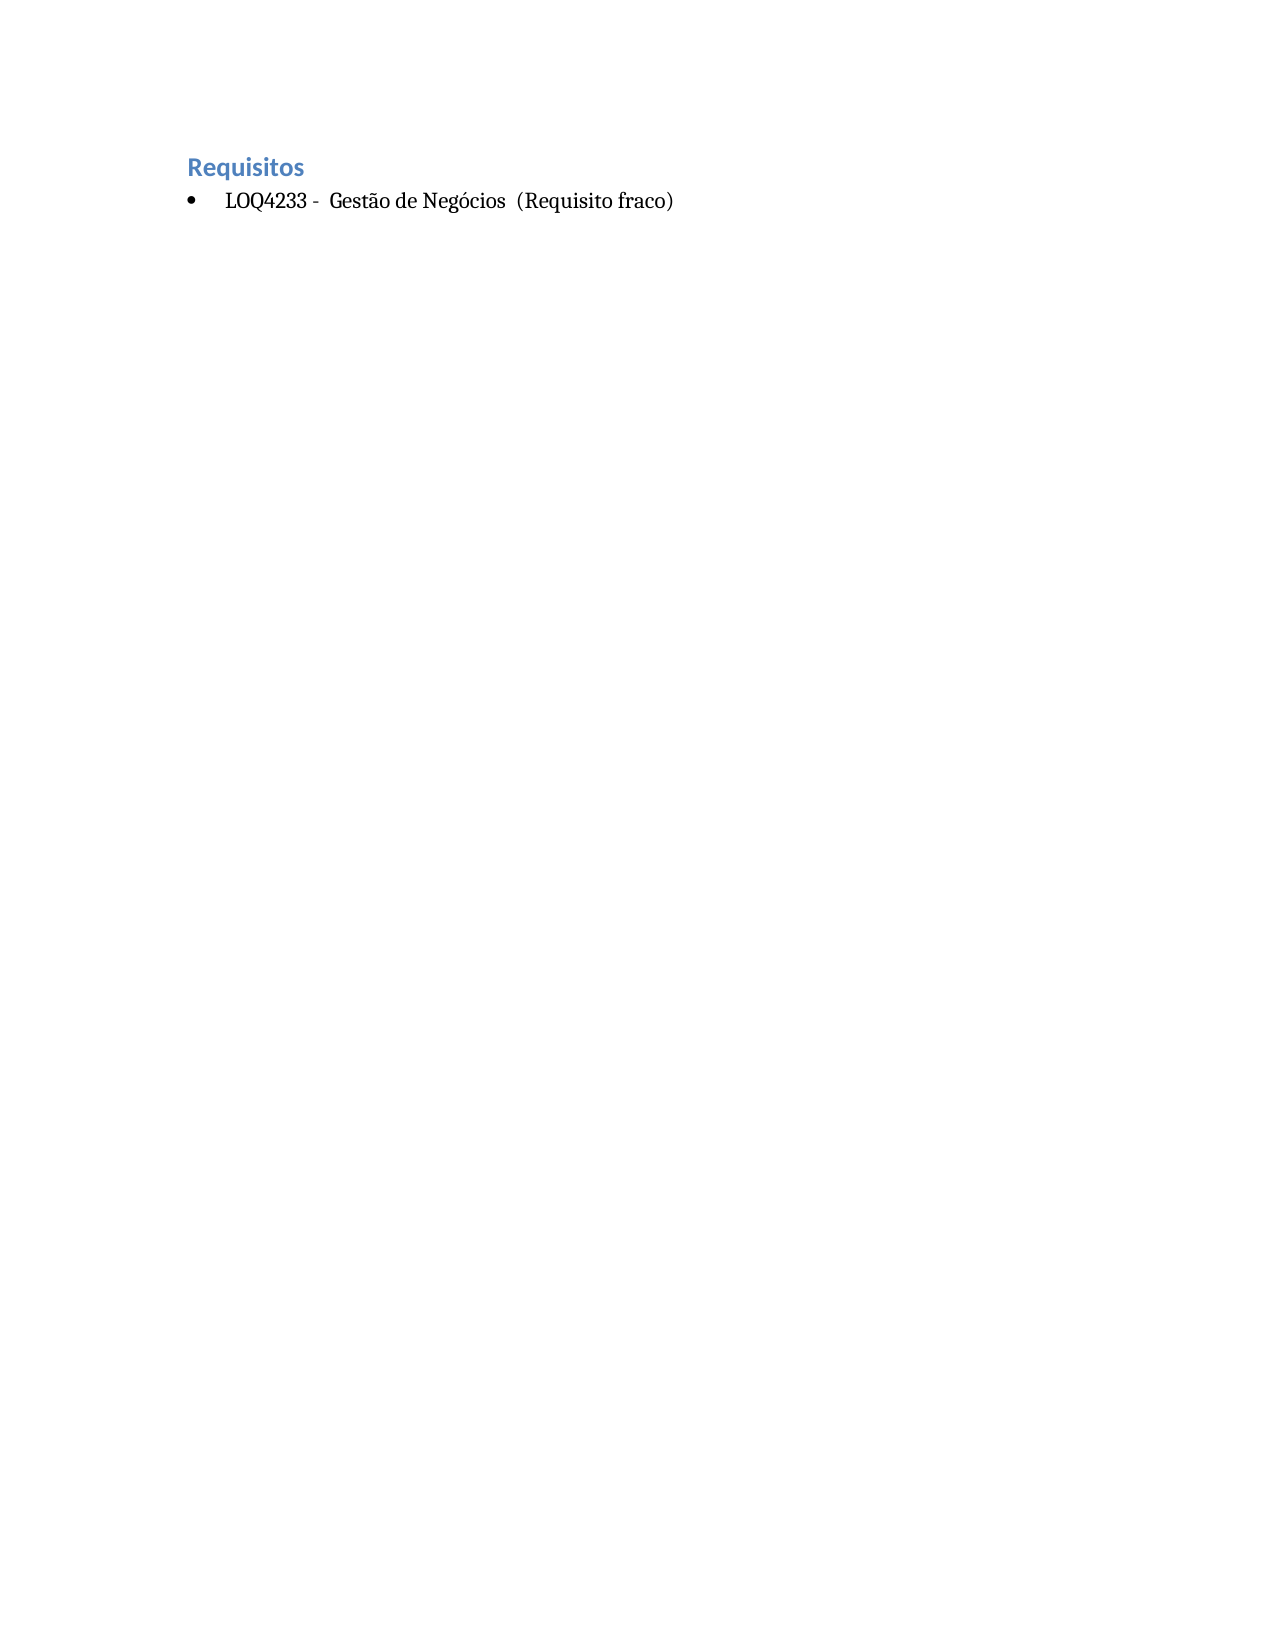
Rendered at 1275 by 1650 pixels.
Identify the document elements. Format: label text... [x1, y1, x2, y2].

subtitle Requisitos [187, 150, 1087, 183]
list LOQ4233 - Gestão de Negócios (Requisito fraco) [187, 188, 1087, 244]
